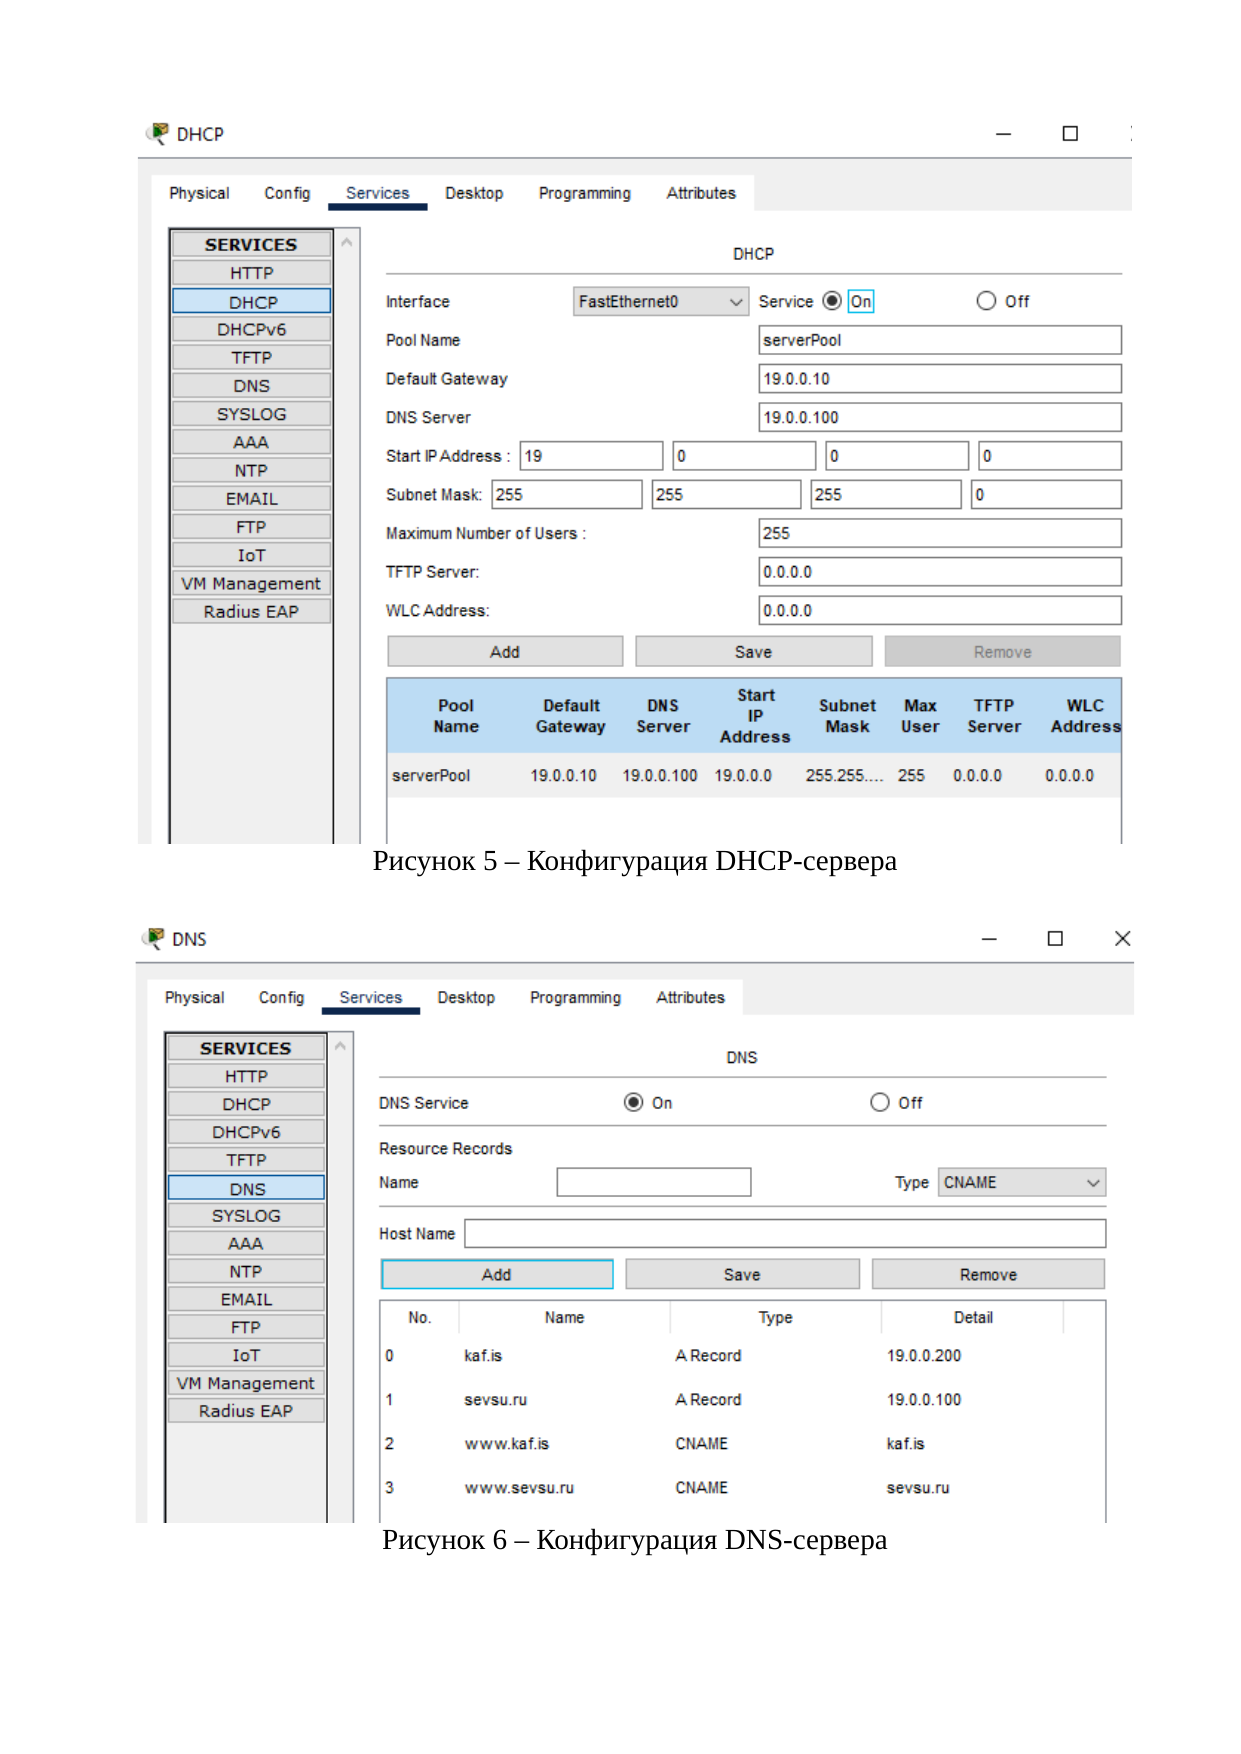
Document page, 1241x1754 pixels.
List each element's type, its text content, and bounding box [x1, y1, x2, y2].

text Рисунок 6 – Конфигурация DNS-сервера [118, 1522, 1152, 1556]
text Рисунок 5 – Конфигурация DHCP-сервера [118, 843, 1152, 877]
picture [137, 118, 1132, 844]
picture [135, 927, 1135, 1523]
